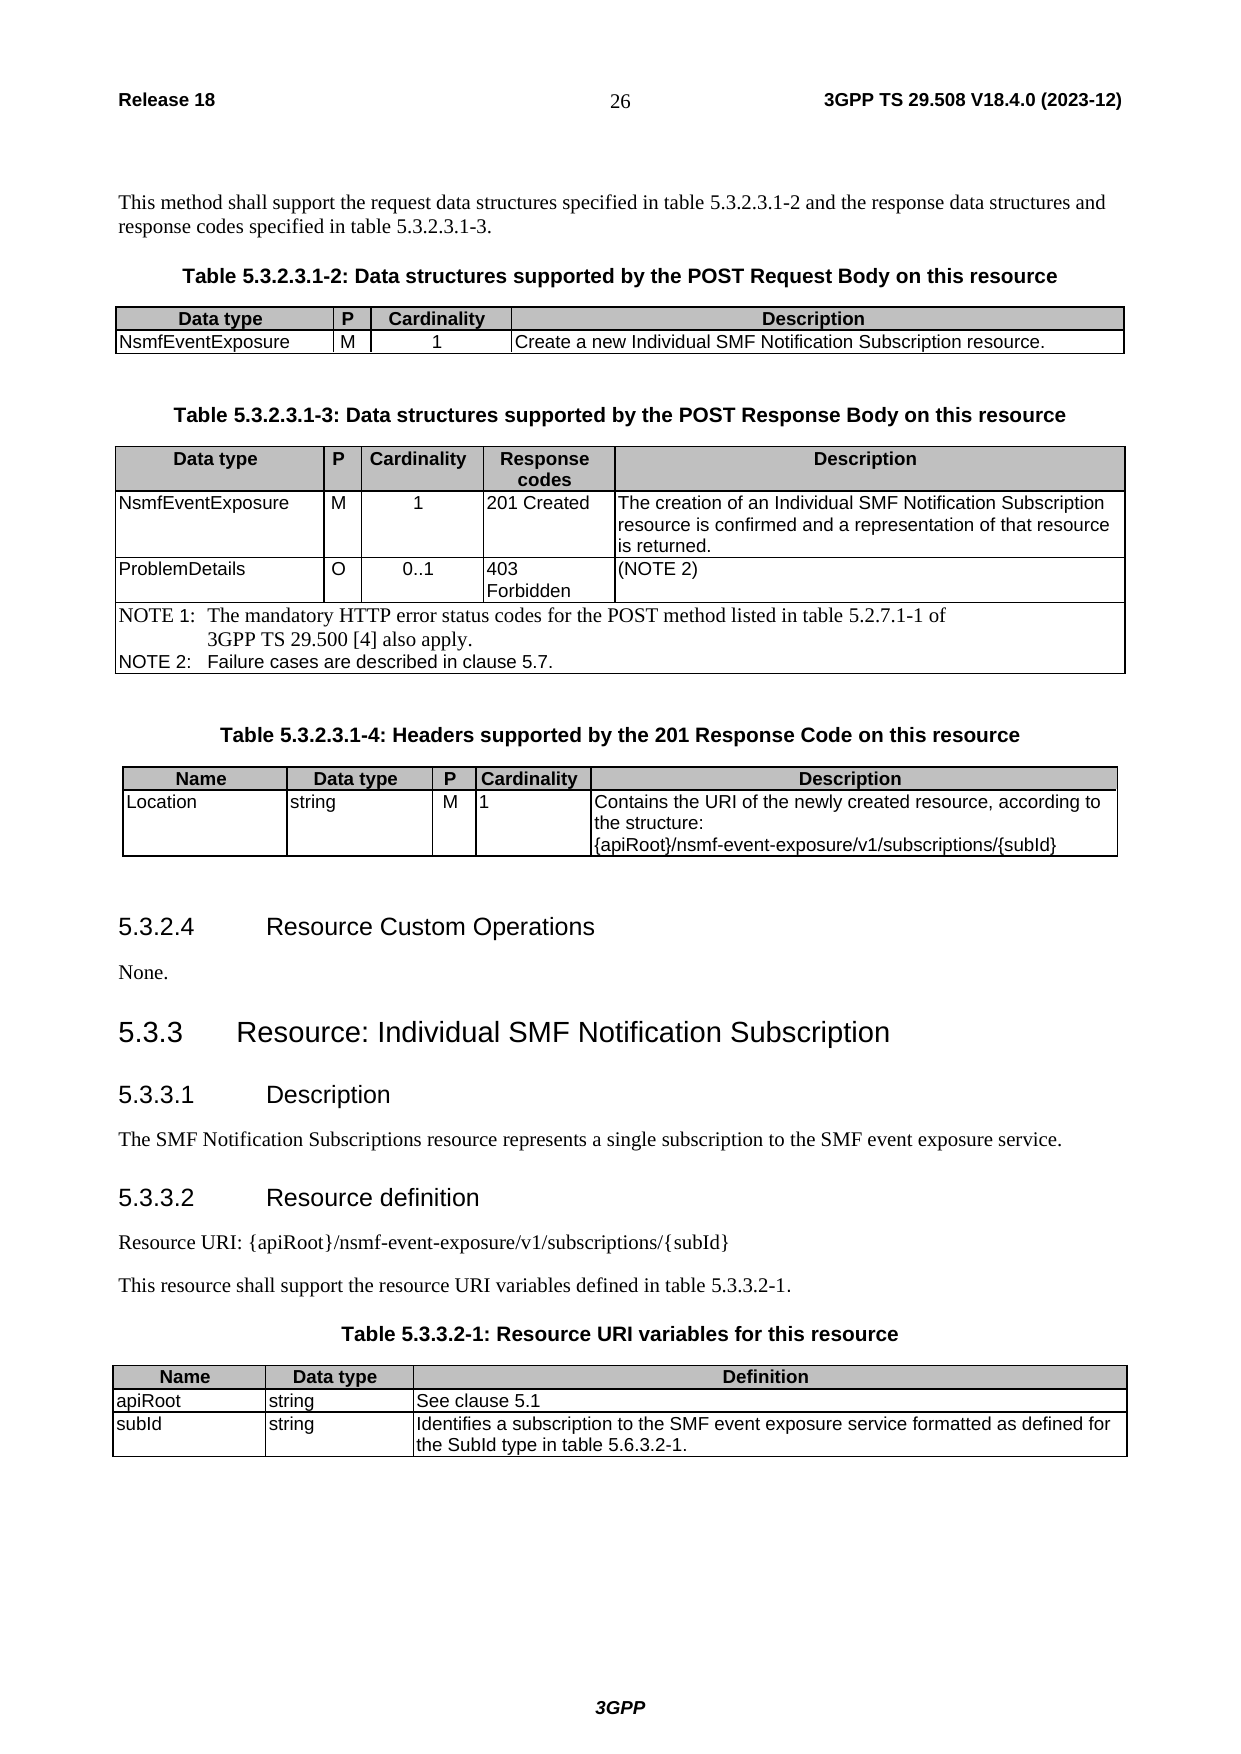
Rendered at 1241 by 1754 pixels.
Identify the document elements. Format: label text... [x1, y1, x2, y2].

table_cell string [288, 791, 432, 855]
table_header P [325, 447, 361, 490]
table_cell The creation of an Individual SMF Notification Subscription resource is confirmed and a representation of that resource is returned. [616, 492, 1124, 557]
table_cell M [433, 791, 475, 855]
text Resource URI: {apiRoot}/nsmf-event-exposure/v1/subscriptions/{subId} [118, 1230, 1122, 1254]
table_cell O [325, 558, 361, 601]
table_header Cardinality [477, 768, 590, 789]
table_cell Contains the URI of the newly created resource, according to the structure: {apiRoot}/nsmf-event-exposure/v1/subscriptions/{subId} [592, 789, 1117, 855]
table_cell 1 [362, 492, 483, 557]
table_cell M [334, 331, 370, 352]
table_header Data type [116, 447, 323, 490]
table_header Cardinality [362, 447, 483, 490]
table_cell 0..1 [362, 558, 483, 601]
text Table 5.3.2.3.1-4: Headers supported by the 201 Response Code on this resource [118, 723, 1122, 747]
table_cell Create a new Individual SMF Notification Subscription resource. [512, 331, 1123, 352]
text Table 5.3.3.2-1: Resource URI variables for this resource [118, 1322, 1122, 1346]
subtitle 5.3.3.2 Resource definition [118, 1183, 1122, 1211]
table_cell M [325, 492, 361, 557]
subtitle 5.3.3.1 Description [118, 1080, 1122, 1108]
table_header Description [512, 308, 1123, 329]
table_cell Identifies a subscription to the SMF event exposure service formatted as defined for the SubId type in table 5.6.3.2-1. [414, 1413, 1126, 1456]
table_cell string [266, 1413, 413, 1456]
table_cell NsmfEventExposure [117, 331, 333, 352]
table_cell 403 Forbidden [484, 558, 614, 601]
table_header Description [592, 768, 1117, 789]
text This method shall support the request data structures specified in table 5.3.2.3.1-2 and the response data structures and response codes specified in table 5.3.2.3.1-3. [118, 190, 1122, 238]
subtitle 5.3.2.4 Resource Custom Operations [118, 912, 1122, 941]
table_header Response codes [484, 447, 614, 490]
text None. [118, 960, 1122, 984]
table_cell ProblemDetails [116, 558, 323, 601]
text Table 5.3.2.3.1-2: Data structures supported by the POST Request Body on this resource [118, 263, 1122, 287]
table_cell See clause 5.1 [414, 1390, 1126, 1411]
table_header P [334, 308, 370, 329]
table_header Data type [117, 308, 333, 329]
table_cell NOTE 1: The mandatory HTTP error status codes for the POST method listed in table 5.2.7.1-1 of 3GPP TS 29.500 [4] also apply. NOTE 2: Failure cases are described in clause 5.7. [116, 603, 1124, 673]
text This resource shall support the resource URI variables defined in table 5.3.3.2-1. [118, 1273, 1122, 1297]
table_cell (NOTE 2) [616, 558, 1124, 601]
table_cell Location [124, 791, 286, 855]
table_header Data type [266, 1366, 413, 1388]
table_header Definition [414, 1366, 1126, 1388]
subtitle 5.3.3 Resource: Individual SMF Notification Subscription [118, 1015, 1122, 1048]
table_cell string [266, 1390, 413, 1411]
table_header Data type [288, 768, 432, 789]
table_cell apiRoot [114, 1390, 265, 1411]
text Table 5.3.2.3.1-3: Data structures supported by the POST Response Body on this resource [118, 403, 1122, 427]
text The SMF Notification Subscriptions resource represents a single subscription to the SMF event exposure service. [118, 1127, 1122, 1151]
table_header Description [616, 447, 1124, 490]
table_cell 201 Created [484, 492, 614, 557]
table_header Name [124, 768, 286, 789]
table_cell 1 [477, 791, 590, 855]
table_header Cardinality [372, 308, 511, 329]
table_cell NsmfEventExposure [116, 492, 323, 557]
table_cell subId [114, 1413, 265, 1456]
table_header Name [114, 1366, 265, 1388]
table_cell 1 [372, 331, 511, 352]
table_header P [433, 768, 475, 789]
